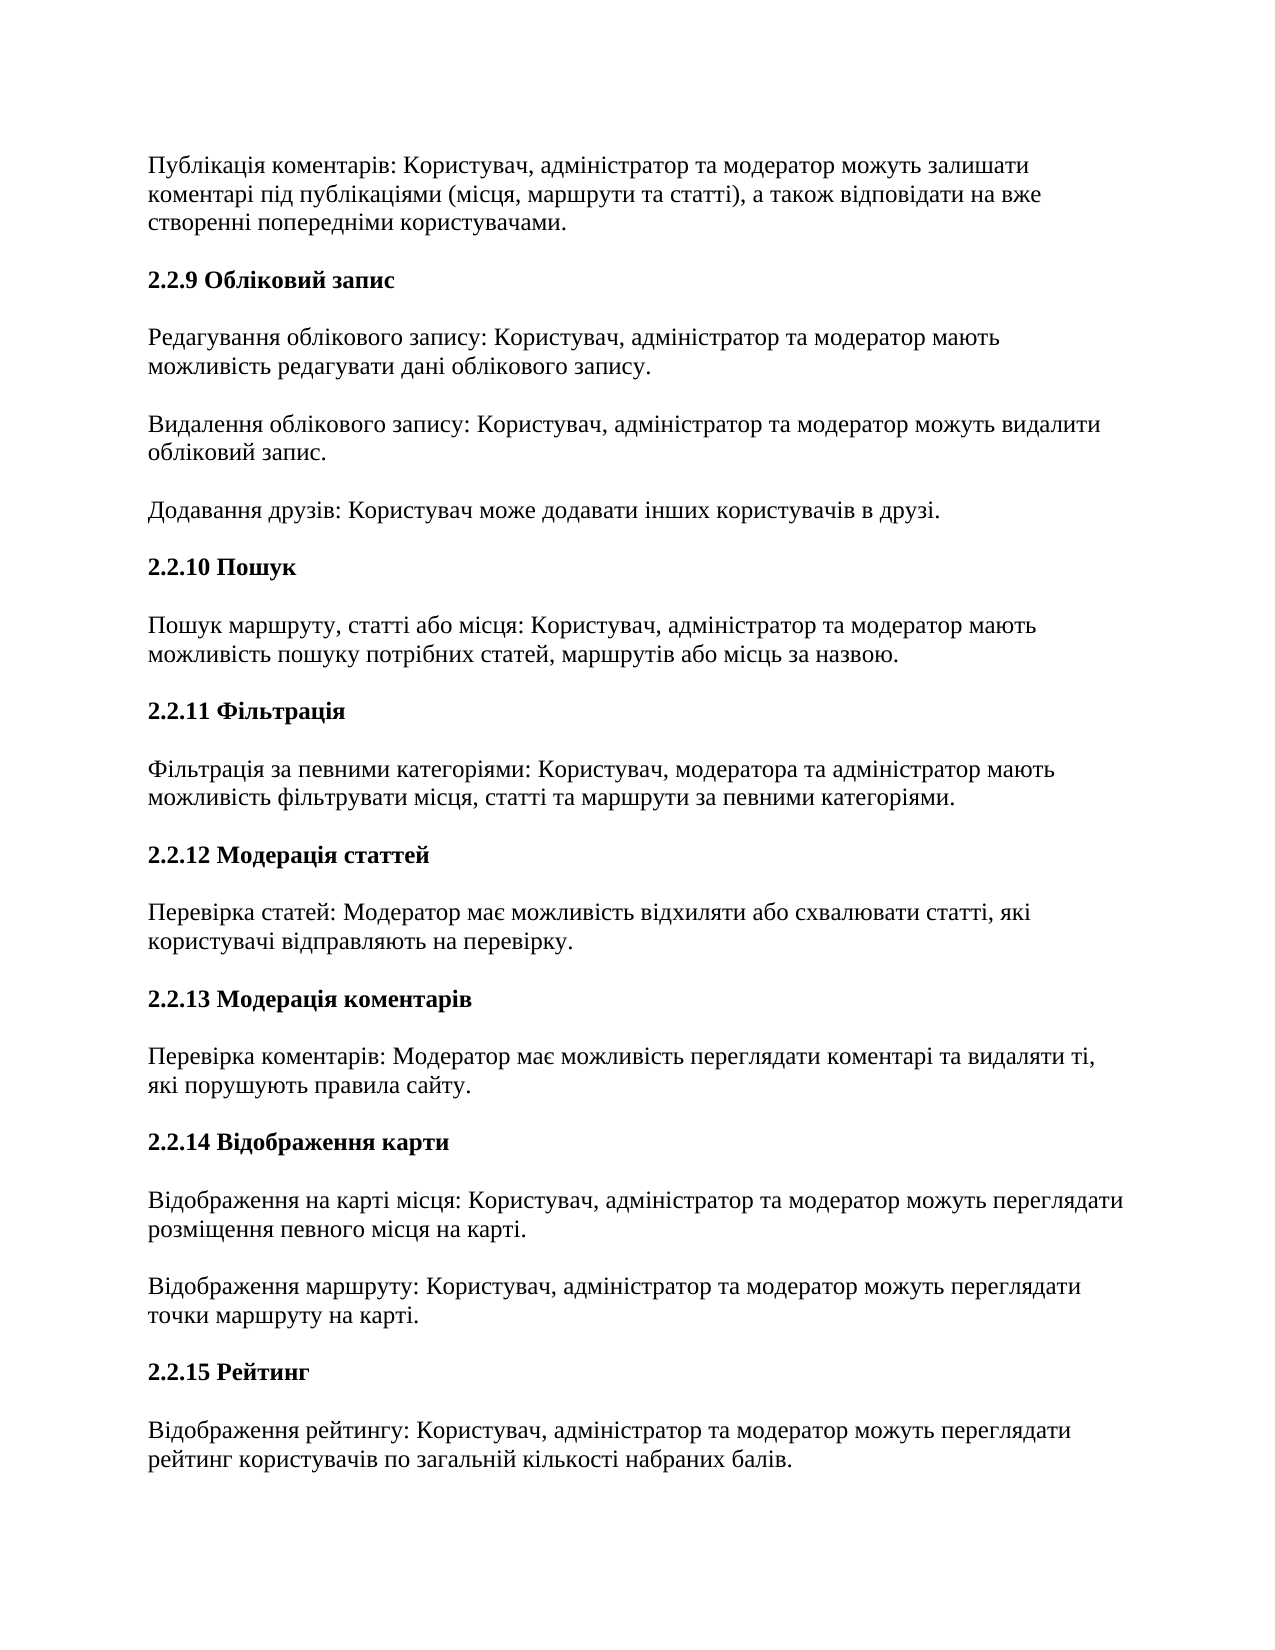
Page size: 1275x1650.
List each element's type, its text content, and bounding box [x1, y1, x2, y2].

text 2.2.13 Модерація коментарів [148, 984, 1125, 1012]
text Відображення рейтингу: Користувач, адміністратор та модератор можуть переглядати рейтинг користувачів по загальній кількості набраних балів. [148, 1415, 1125, 1472]
text Перевірка статей: Модератор має можливість відхиляти або схвалювати статті, які користувачі відправляють на перевірку. [148, 897, 1125, 955]
text Додавання друзів: Користувач може додавати інших користувачів в друзі. [148, 495, 1125, 524]
text Пошук маршруту, статті або місця: Користувач, адміністратор та модератор мають можливість пошуку потрібних статей, маршрутів або місць за назвою. [148, 610, 1125, 667]
text 2.2.9 Обліковий запис [148, 265, 1125, 294]
text Видалення облікового запису: Користувач, адміністратор та модератор можуть видалити обліковий запис. [148, 409, 1125, 466]
text Публікація коментарів: Користувач, адміністратор та модератор можуть залишати коментарі під публікаціями (місця, маршрути та статті), а також відповідати на вже створенні попередніми користувачами. [148, 150, 1125, 236]
text 2.2.15 Рейтинг [148, 1357, 1125, 1386]
text Фільтрація за певними категоріями: Користувач, модератора та адміністратор мають можливість фільтрувати місця, статті та маршрути за певними категоріями. [148, 754, 1125, 811]
text Перевірка коментарів: Модератор має можливість переглядати коментарі та видаляти ті, які порушують правила сайту. [148, 1041, 1125, 1099]
text Відображення маршруту: Користувач, адміністратор та модератор можуть переглядати точки маршруту на карті. [148, 1271, 1125, 1329]
text 2.2.10 Пошук [148, 552, 1125, 581]
text 2.2.14 Відображення карти [148, 1127, 1125, 1156]
text Відображення на карті місця: Користувач, адміністратор та модератор можуть переглядати розміщення певного місця на карті. [148, 1185, 1125, 1242]
text Редагування облікового запису: Користувач, адміністратор та модератор мають можливість редагувати дані облікового запису. [148, 322, 1125, 380]
text 2.2.12 Модерація статтей [148, 840, 1125, 869]
text 2.2.11 Фільтрація [148, 696, 1125, 725]
